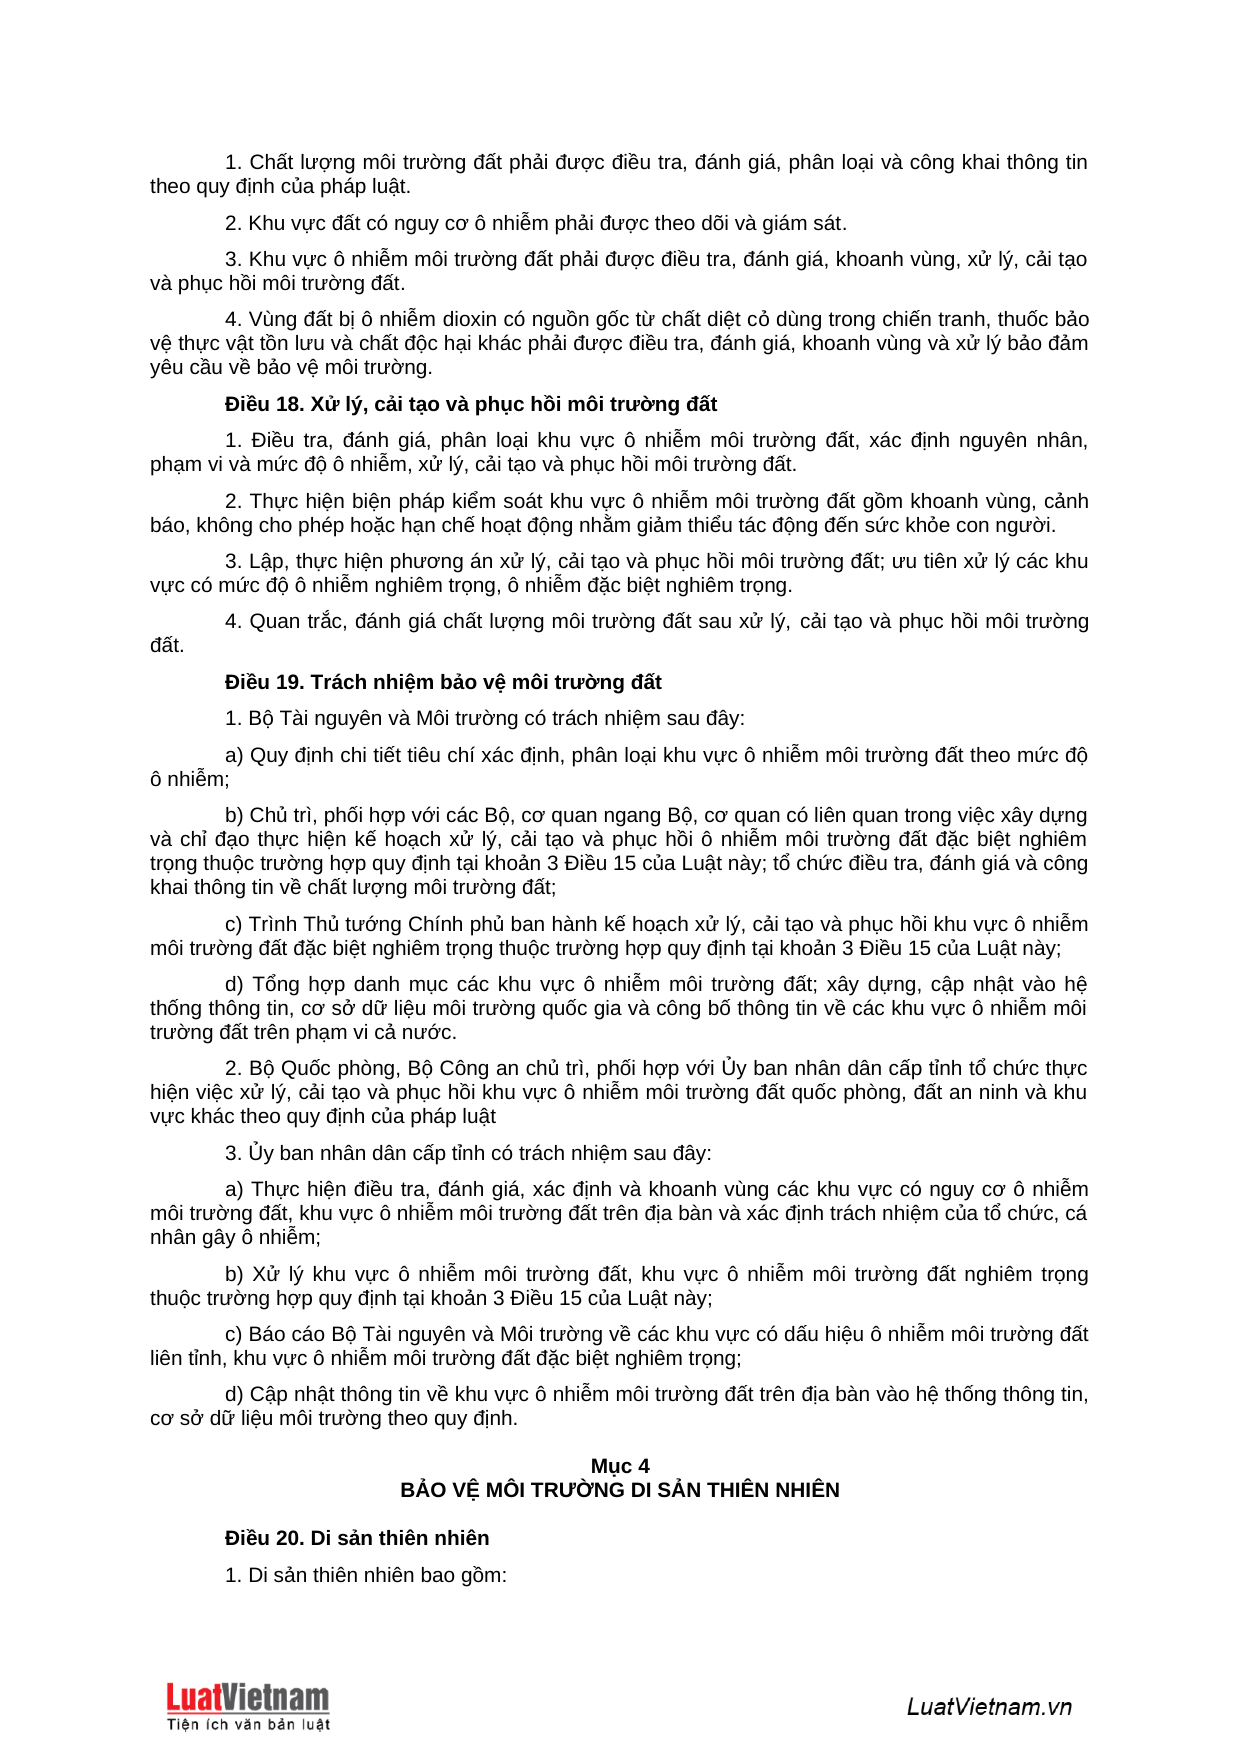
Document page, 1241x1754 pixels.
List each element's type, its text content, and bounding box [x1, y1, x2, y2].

text 3. Ủy ban nhân dân cấp tỉnh có trách nhiệm sau đây: [150, 1141, 1090, 1164]
text 1. Chất lượng môi trường đất phải được điều tra, đánh giá, phân loại và công khai thông tin theo quy định của pháp luật. [150, 150, 1090, 198]
text Điều 18. Xử lý, cải tạo và phục hồi môi trường đất [150, 392, 1090, 416]
text 3. Khu vực ô nhiễm môi trường đất phải được điều tra, đánh giá, khoanh vùng, xử lý, cải tạo và phục hồi môi trường đất. [150, 247, 1090, 295]
text Điều 19. Trách nhiệm bảo vệ môi trường đất [150, 670, 1090, 694]
text a) Quy định chi tiết tiêu chí xác định, phân loại khu vực ô nhiễm môi trường đất theo mức độ ô nhiễm; [150, 743, 1090, 791]
text 1. Điều tra, đánh giá, phân loại khu vực ô nhiễm môi trường đất, xác định nguyên nhân, phạm vi và mức độ ô nhiễm, xử lý, cải tạo và phục hồi môi trường đất. [150, 428, 1090, 476]
text Mục 4 [150, 1454, 1090, 1478]
text 2. Thực hiện biện pháp kiểm soát khu vực ô nhiễm môi trường đất gồm khoanh vùng, cảnh báo, không cho phép hoặc hạn chế hoạt động nhằm giảm thiểu tác động đến sức khỏe con người. [150, 488, 1090, 536]
text b) Xử lý khu vực ô nhiễm môi trường đất, khu vực ô nhiễm môi trường đất nghiêm trọng thuộc trường hợp quy định tại khoản 3 Điều 15 của Luật này; [150, 1261, 1090, 1309]
text 4. Vùng đất bị ô nhiễm dioxin có nguồn gốc từ chất diệt cỏ dùng trong chiến tranh, thuốc bảo vệ thực vật tồn lưu và chất độc hại khác phải được điều tra, đánh giá, khoanh vùng và xử lý bảo đảm yêu cầu về bảo vệ môi trường. [150, 307, 1090, 379]
text 4. Quan trắc, đánh giá chất lượng môi trường đất sau xử lý, cải tạo và phục hồi môi trường đất. [150, 609, 1090, 657]
picture [150, 1660, 1090, 1754]
text c) Báo cáo Bộ Tài nguyên và Môi trường về các khu vực có dấu hiệu ô nhiễm môi trường đất liên tỉnh, khu vực ô nhiễm môi trường đất đặc biệt nghiêm trọng; [150, 1322, 1090, 1370]
text 2. Khu vực đất có nguy cơ ô nhiễm phải được theo dõi và giám sát. [150, 210, 1090, 234]
text Điều 20. Di sản thiên nhiên [150, 1526, 1090, 1550]
text 3. Lập, thực hiện phương án xử lý, cải tạo và phục hồi môi trường đất; ưu tiên xử lý các khu vực có mức độ ô nhiễm nghiêm trọng, ô nhiễm đặc biệt nghiêm trọng. [150, 549, 1090, 597]
text b) Chủ trì, phối hợp với các Bộ, cơ quan ngang Bộ, cơ quan có liên quan trong việc xây dựng và chỉ đạo thực hiện kế hoạch xử lý, cải tạo và phục hồi ô nhiễm môi trường đất đặc biệt nghiêm trọng thuộc trường hợp quy định tại khoản 3 Điều 15 của Luật này; tổ chức điều tra, đánh giá và công khai thông tin về chất lượng môi trường đất; [150, 803, 1090, 899]
text 1. Di sản thiên nhiên bao gồm: [150, 1562, 1090, 1586]
text d) Cập nhật thông tin về khu vực ô nhiễm môi trường đất trên địa bàn vào hệ thống thông tin, cơ sở dữ liệu môi trường theo quy định. [150, 1382, 1090, 1430]
text BẢO VỆ MÔI TRƯỜNG DI SẢN THIÊN NHIÊN [150, 1478, 1090, 1502]
text c) Trình Thủ tướng Chính phủ ban hành kế hoạch xử lý, cải tạo và phục hồi khu vực ô nhiễm môi trường đất đặc biệt nghiêm trọng thuộc trường hợp quy định tại khoản 3 Điều 15 của Luật này; [150, 911, 1090, 959]
text 2. Bộ Quốc phòng, Bộ Công an chủ trì, phối hợp với Ủy ban nhân dân cấp tỉnh tổ chức thực hiện việc xử lý, cải tạo và phục hồi khu vực ô nhiễm môi trường đất quốc phòng, đất an ninh và khu vực khác theo quy định của pháp luật [150, 1056, 1090, 1128]
text a) Thực hiện điều tra, đánh giá, xác định và khoanh vùng các khu vực có nguy cơ ô nhiễm môi trường đất, khu vực ô nhiễm môi trường đất trên địa bàn và xác định trách nhiệm của tổ chức, cá nhân gây ô nhiễm; [150, 1177, 1090, 1249]
text 1. Bộ Tài nguyên và Môi trường có trách nhiệm sau đây: [150, 706, 1090, 730]
text d) Tổng hợp danh mục các khu vực ô nhiễm môi trường đất; xây dựng, cập nhật vào hệ thống thông tin, cơ sở dữ liệu môi trường quốc gia và công bố thông tin về các khu vực ô nhiễm môi trường đất trên phạm vi cả nước. [150, 972, 1090, 1044]
